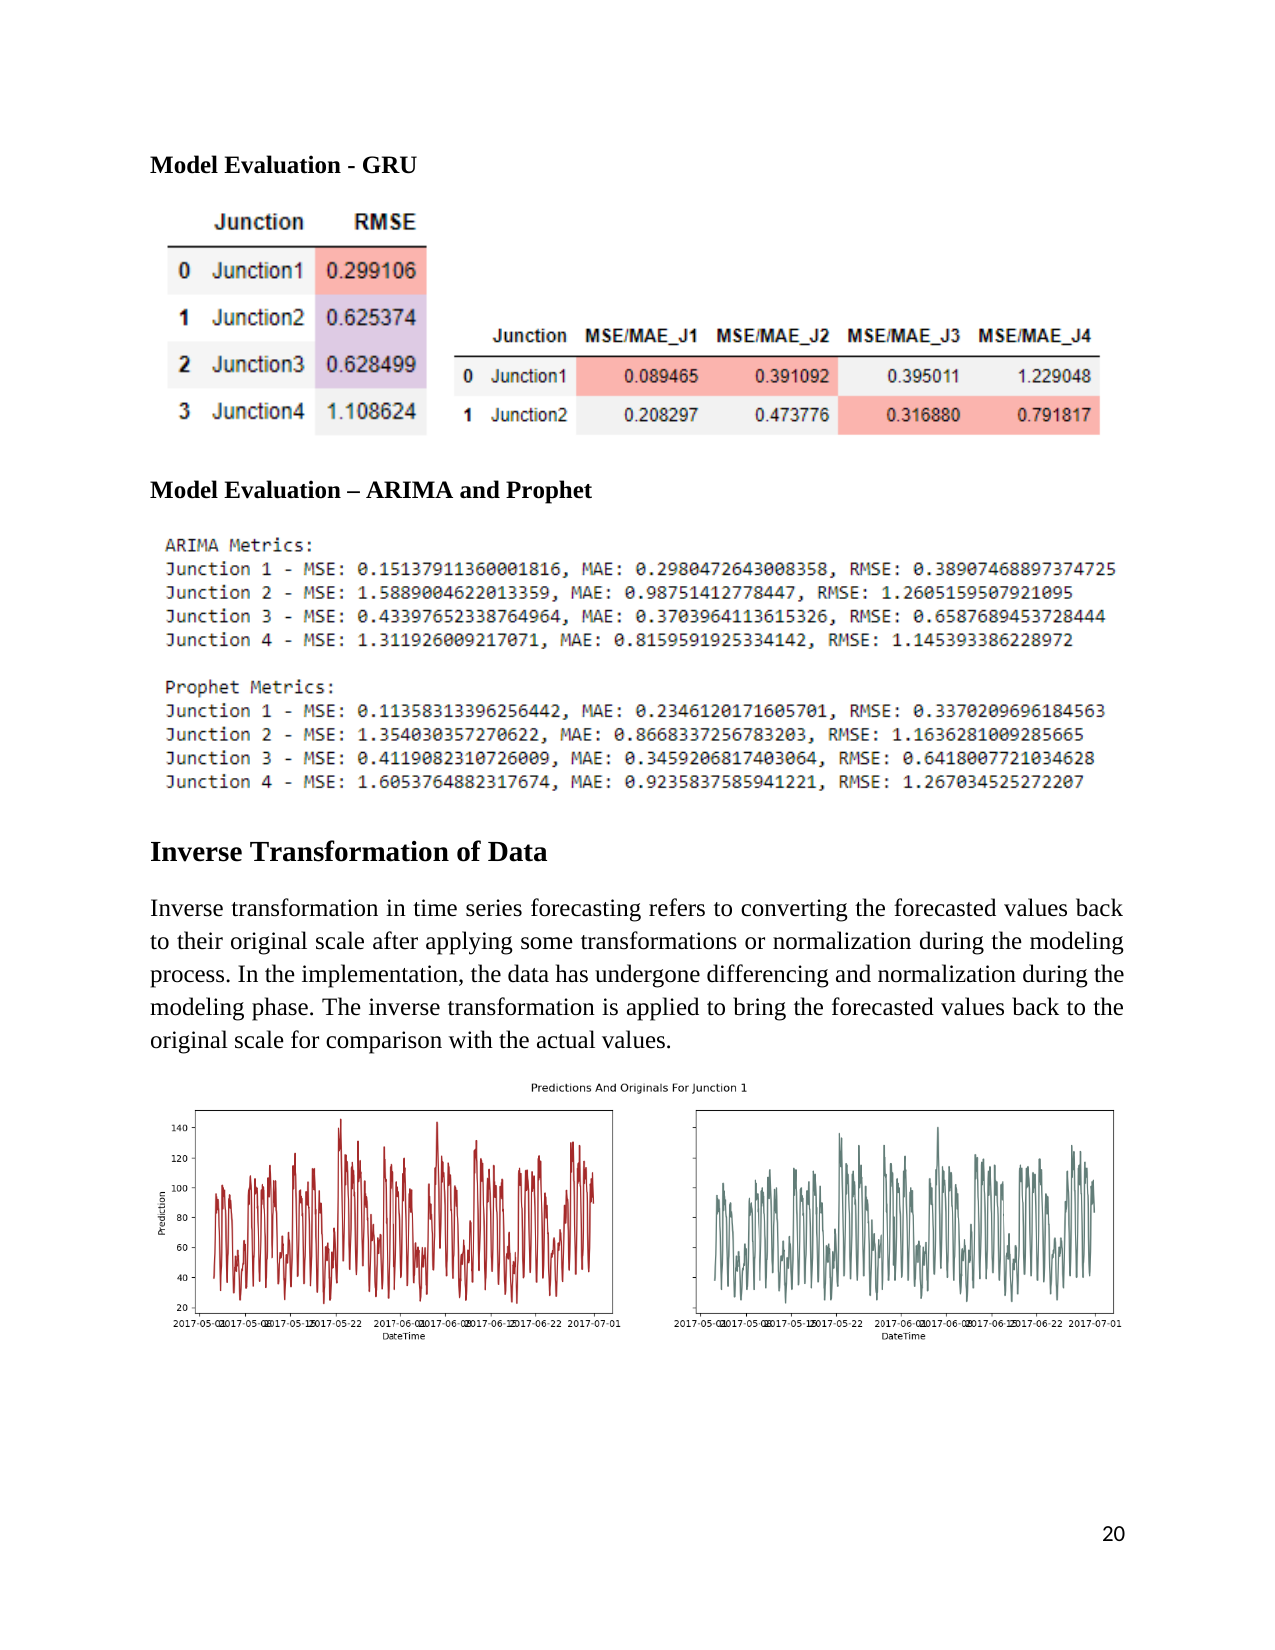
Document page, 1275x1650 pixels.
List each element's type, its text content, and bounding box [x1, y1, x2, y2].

text Inverse transformation in time series forecasting refers to converting the forecasted values back to their original scale after applying some transformations or normalization during the modeling process. In the implementation, the data has undergone differencing and normalization during the modeling phase. The inverse transformation is applied to bring the forecasted values back to the original scale for comparison with the actual values. [150, 893, 1125, 1054]
text Model Evaluation - GRU [150, 150, 1125, 179]
text Model Evaluation – ARIMA and Prophet [150, 475, 1125, 504]
picture [150, 1079, 1125, 1348]
picture [150, 203, 1112, 450]
picture [150, 528, 1125, 809]
text Inverse Transformation of Data [150, 834, 1125, 867]
